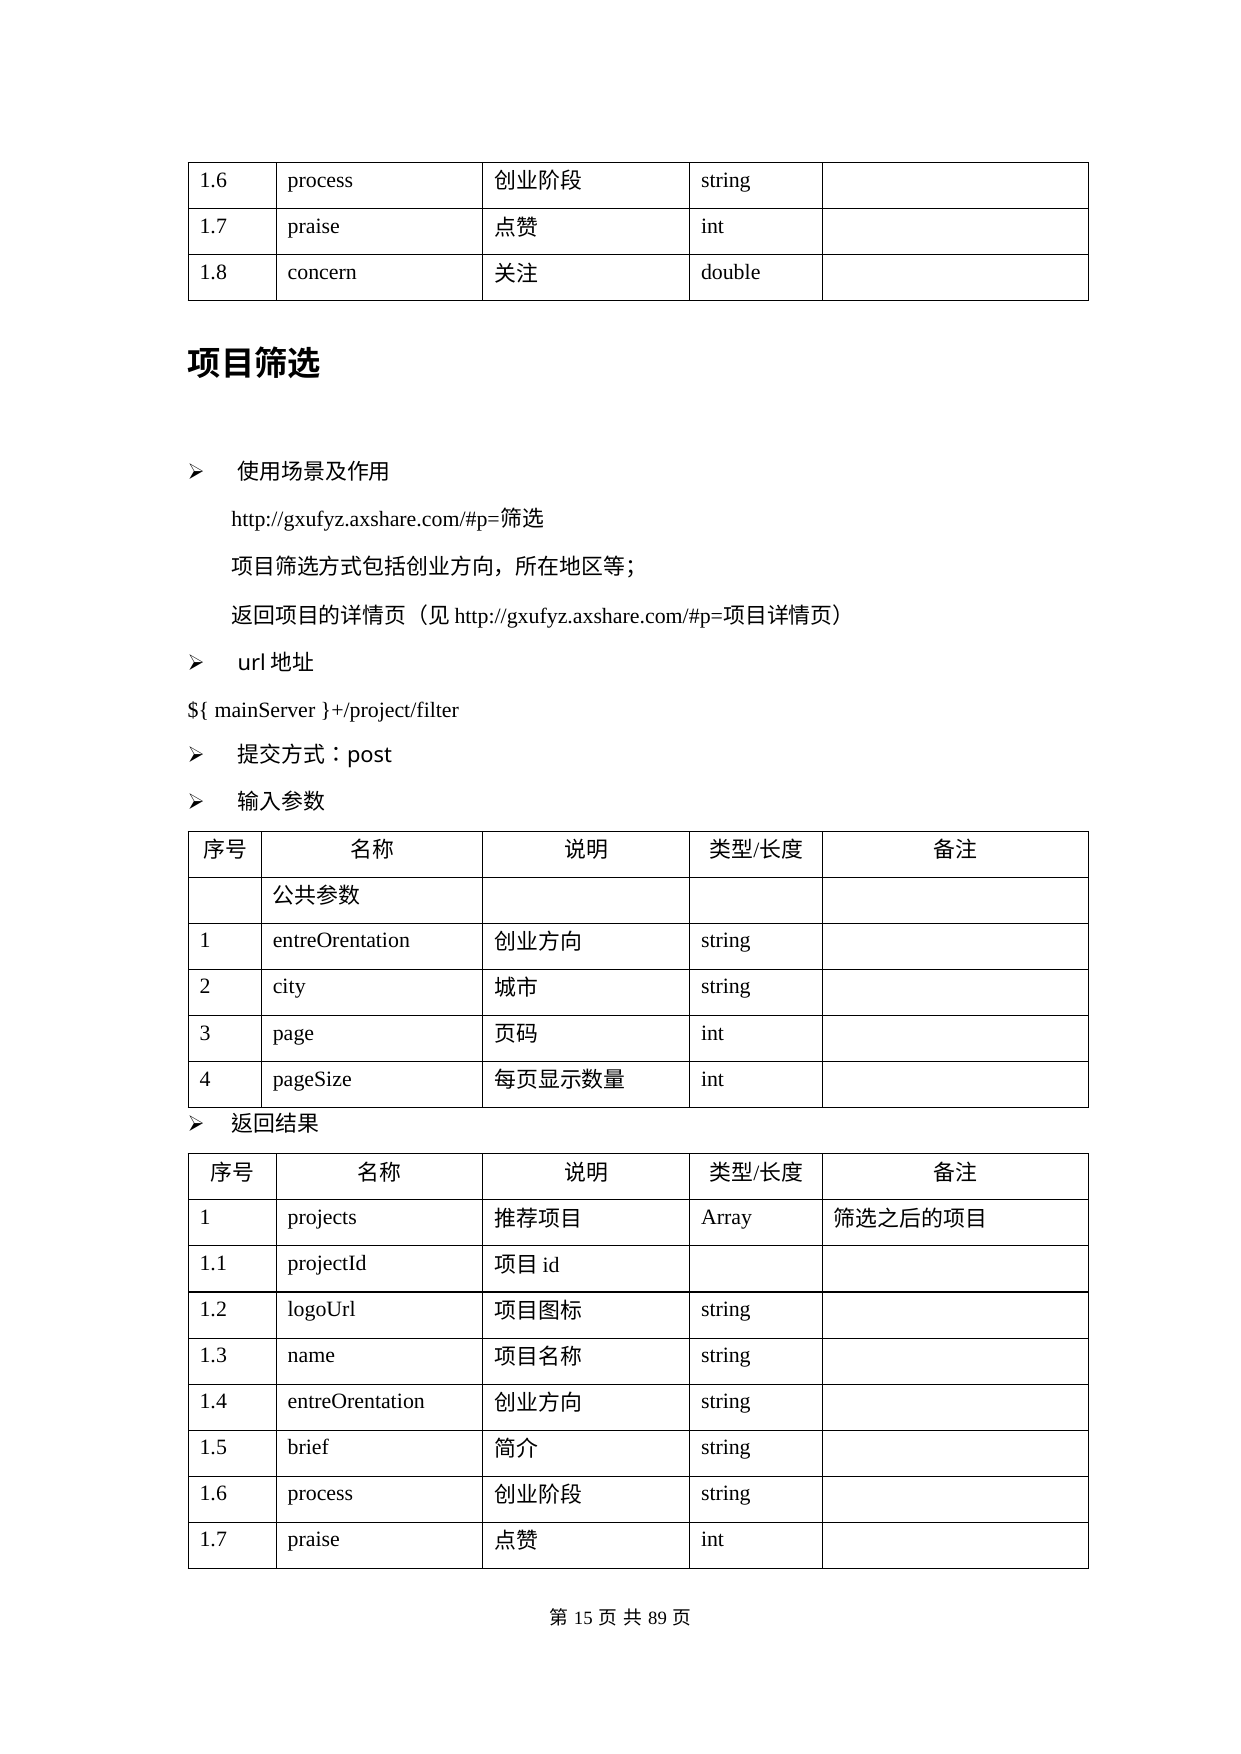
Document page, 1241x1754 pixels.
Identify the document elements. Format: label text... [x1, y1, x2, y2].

table_cell 公共参数 [262, 878, 482, 923]
table_cell page [262, 1016, 482, 1061]
table_cell 推荐项目 [483, 1200, 689, 1245]
table_cell [823, 1062, 1088, 1107]
table_cell 1.4 [189, 1385, 276, 1429]
table_cell 每页显示数量 [483, 1062, 689, 1107]
table_cell [823, 1477, 1088, 1522]
table_cell [823, 1431, 1088, 1476]
table_cell string [690, 970, 822, 1015]
list 返回结果 [187, 1108, 1053, 1141]
table_cell 2 [189, 970, 261, 1015]
table_cell [823, 1246, 1088, 1291]
table_cell 4 [189, 1062, 261, 1107]
text 返回项目的详情页（见http://gxufyz.axshare.com/#p=项目详情页） [187, 597, 1053, 630]
table_header 序号 [189, 1154, 276, 1199]
table_cell 1.6 [189, 163, 276, 208]
table_cell [823, 1339, 1088, 1383]
table_cell int [690, 209, 822, 254]
table_cell 创业方向 [483, 1385, 689, 1429]
table_cell [483, 878, 689, 923]
table_cell pageSize [262, 1062, 482, 1107]
table_cell [690, 878, 822, 923]
table_cell city [262, 970, 482, 1015]
table_cell int [690, 1062, 822, 1107]
table_header 说明 [483, 1154, 689, 1199]
table_cell process [277, 1477, 482, 1522]
table_cell [823, 163, 1088, 208]
list 使用场景及作用 [187, 455, 1053, 488]
table_cell 1 [189, 1200, 276, 1245]
table_cell [823, 924, 1088, 969]
table_cell [189, 878, 261, 923]
table_cell string [690, 1293, 822, 1337]
table_cell int [690, 1016, 822, 1061]
table_cell 1.1 [189, 1246, 276, 1291]
table_cell projects [277, 1200, 482, 1245]
table_cell 1.2 [189, 1293, 276, 1337]
table_cell 1.5 [189, 1431, 276, 1476]
table_header 类型/长度 [690, 1154, 822, 1199]
table_cell [823, 1385, 1088, 1429]
table_cell [823, 1016, 1088, 1061]
table_cell Array [690, 1200, 822, 1245]
table_cell 1.7 [189, 209, 276, 254]
table_header 备注 [823, 1154, 1088, 1199]
table_cell [823, 1523, 1088, 1568]
table_header 序号 [189, 832, 261, 877]
table_cell [823, 255, 1088, 300]
table_cell int [690, 1523, 822, 1568]
table_cell 简介 [483, 1431, 689, 1476]
table_cell string [690, 1431, 822, 1476]
table_header 名称 [262, 832, 482, 877]
table_cell 1.3 [189, 1339, 276, 1383]
text 项目筛选方式包括创业方向，所在地区等； [187, 549, 1053, 581]
table_cell 1.8 [189, 255, 276, 300]
table_cell 项目图标 [483, 1293, 689, 1337]
table_cell praise [277, 209, 482, 254]
table_cell brief [277, 1431, 482, 1476]
table_cell string [690, 1339, 822, 1383]
table_cell 项目id [483, 1246, 689, 1291]
table_cell 3 [189, 1016, 261, 1061]
table_cell 点赞 [483, 1523, 689, 1568]
table_cell name [277, 1339, 482, 1383]
table_cell 筛选之后的项目 [823, 1200, 1088, 1245]
table_cell 创业阶段 [483, 163, 689, 208]
table_header 备注 [823, 832, 1088, 877]
table_cell 关注 [483, 255, 689, 300]
table_header 名称 [277, 1154, 482, 1199]
table_cell 1.6 [189, 1477, 276, 1522]
table_cell string [690, 163, 822, 208]
table_cell 页码 [483, 1016, 689, 1061]
table_cell [823, 1293, 1088, 1337]
text ${ mainServer }+/project/filter [187, 693, 1053, 726]
list 输入参数 [187, 786, 1053, 818]
table_cell 项目名称 [483, 1339, 689, 1383]
table_cell 点赞 [483, 209, 689, 254]
table_cell process [277, 163, 482, 208]
table_cell 创业方向 [483, 924, 689, 969]
table_cell [823, 209, 1088, 254]
table_cell logoUrl [277, 1293, 482, 1337]
table_cell entreOrentation [277, 1385, 482, 1429]
list url地址 [187, 646, 1053, 678]
subtitle 项目筛选 [187, 328, 1053, 393]
table_cell concern [277, 255, 482, 300]
table_cell string [690, 1385, 822, 1429]
table_cell 1.7 [189, 1523, 276, 1568]
table_cell projectId [277, 1246, 482, 1291]
table_cell entreOrentation [262, 924, 482, 969]
table_cell 创业阶段 [483, 1477, 689, 1522]
list 提交方式：post [187, 738, 1053, 771]
table_cell [823, 970, 1088, 1015]
table_cell praise [277, 1523, 482, 1568]
table_cell string [690, 924, 822, 969]
table_cell string [690, 1477, 822, 1522]
table_header 说明 [483, 832, 689, 877]
table_cell [690, 1246, 822, 1291]
table_header 类型/长度 [690, 832, 822, 877]
table_cell 城市 [483, 970, 689, 1015]
text http://gxufyz.axshare.com/#p=筛选 [187, 501, 1053, 533]
table_cell 1 [189, 924, 261, 969]
table_cell [823, 878, 1088, 923]
table_cell double [690, 255, 822, 300]
